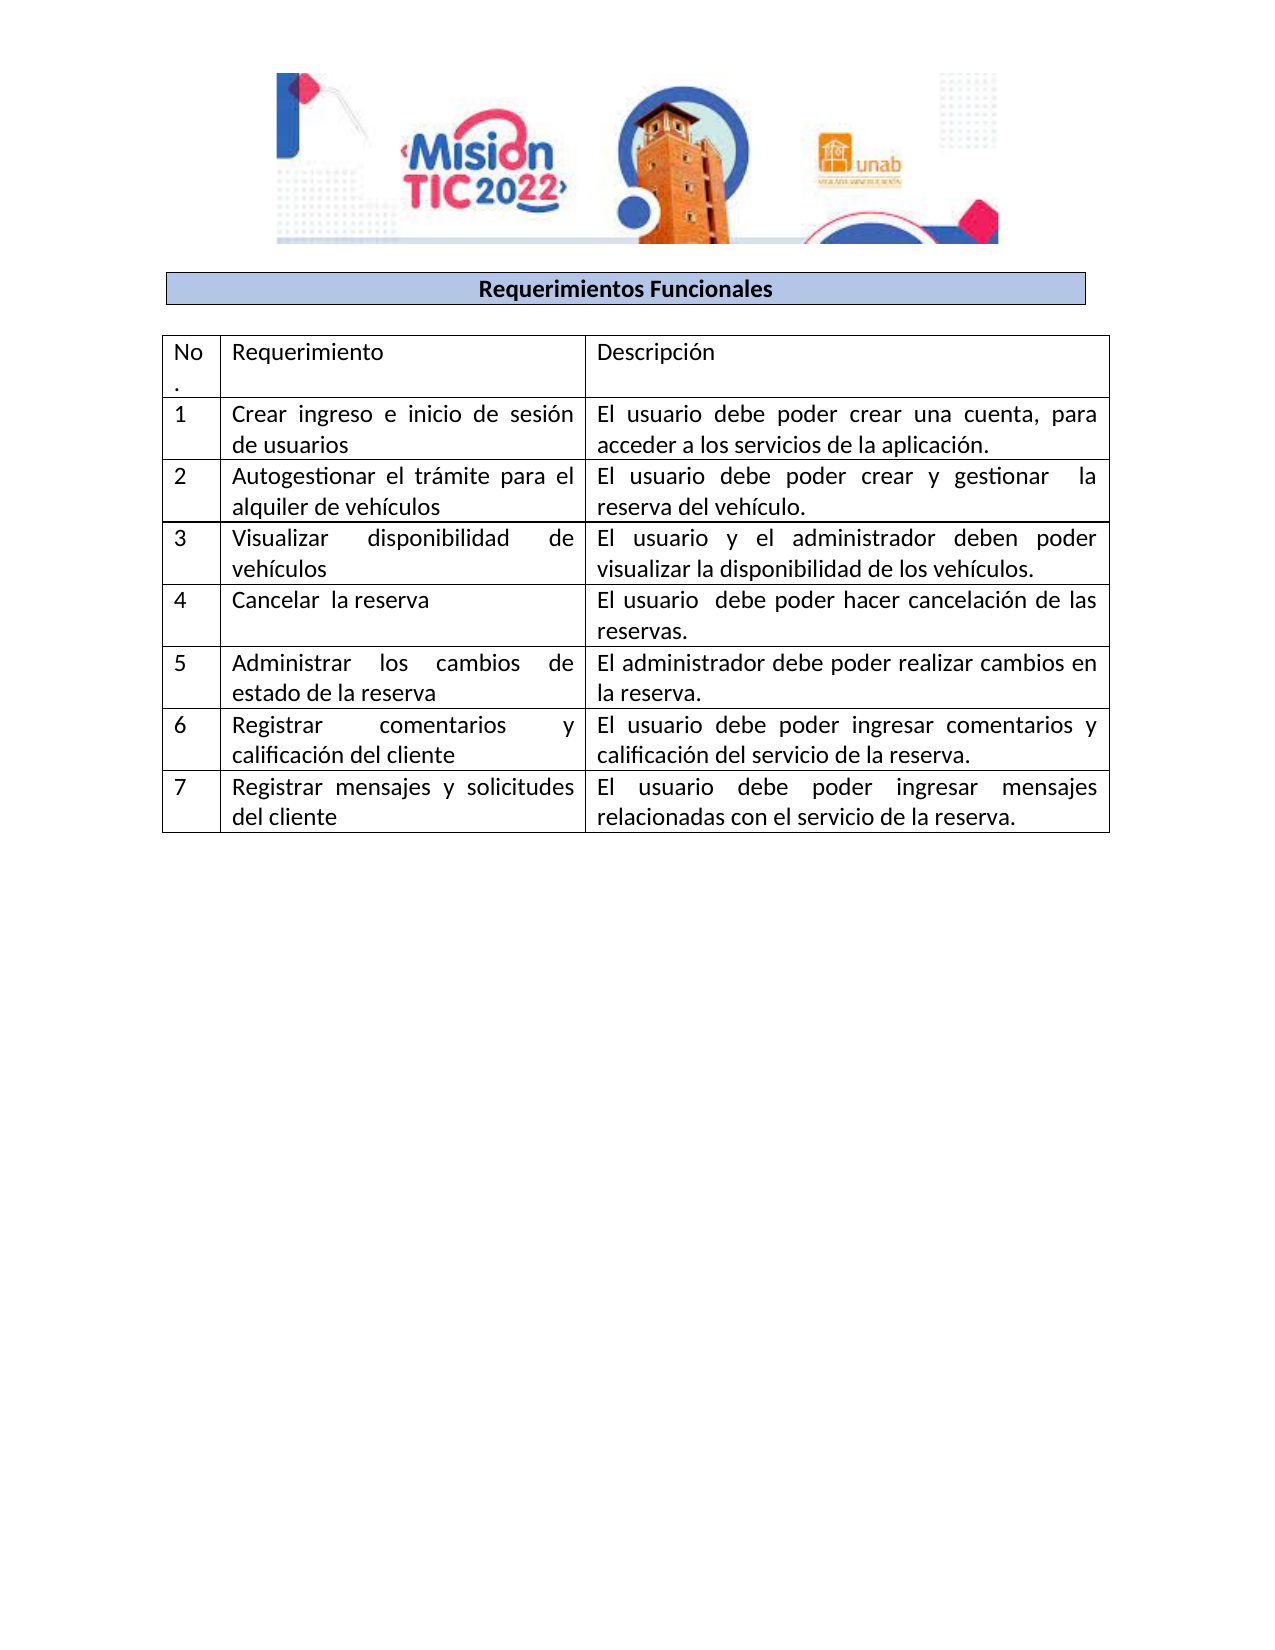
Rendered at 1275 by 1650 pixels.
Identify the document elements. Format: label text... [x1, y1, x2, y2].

table_cell 7 [163, 771, 220, 832]
table_cell 5 [163, 647, 220, 708]
table_cell Crear ingreso e inicio de sesión de usuarios [221, 398, 585, 459]
table_header Requerimientos Funcionales [167, 273, 1085, 304]
table_cell 4 [163, 585, 220, 646]
table_header Requerimiento [221, 336, 585, 397]
table_cell 1 [163, 398, 220, 459]
table_cell 2 [163, 460, 220, 521]
table_header No. [163, 336, 220, 397]
table_cell El administrador debe poder realizar cambios en la reserva. [586, 647, 1109, 708]
table_cell Cancelar la reserva [221, 585, 585, 646]
table_cell Registrar comentarios y calificación del cliente [221, 709, 585, 770]
table_cell Visualizar disponibilidad de vehículos [221, 523, 585, 583]
table_cell 3 [163, 523, 220, 583]
table_cell Autogestionar el trámite para el alquiler de vehículos [221, 460, 585, 521]
table_cell El usuario debe poder crear una cuenta, para acceder a los servicios de la aplicación. [586, 398, 1109, 459]
table_cell Registrar mensajes y solicitudes del cliente [221, 771, 585, 832]
table_cell Administrar los cambios de estado de la reserva [221, 647, 585, 708]
table_cell El usuario y el administrador deben poder visualizar la disponibilidad de los vehículos. [586, 523, 1109, 583]
table_header Descripción [586, 336, 1109, 397]
table_cell El usuario debe poder crear y gestionar la reserva del vehículo. [586, 460, 1109, 521]
table_cell 6 [163, 709, 220, 770]
picture [276, 73, 999, 244]
table_cell El usuario debe poder hacer cancelación de las reservas. [586, 585, 1109, 646]
table_cell El usuario debe poder ingresar comentarios y calificación del servicio de la reserva. [586, 709, 1109, 770]
table_cell El usuario debe poder ingresar mensajes relacionadas con el servicio de la reserva. [586, 771, 1109, 832]
